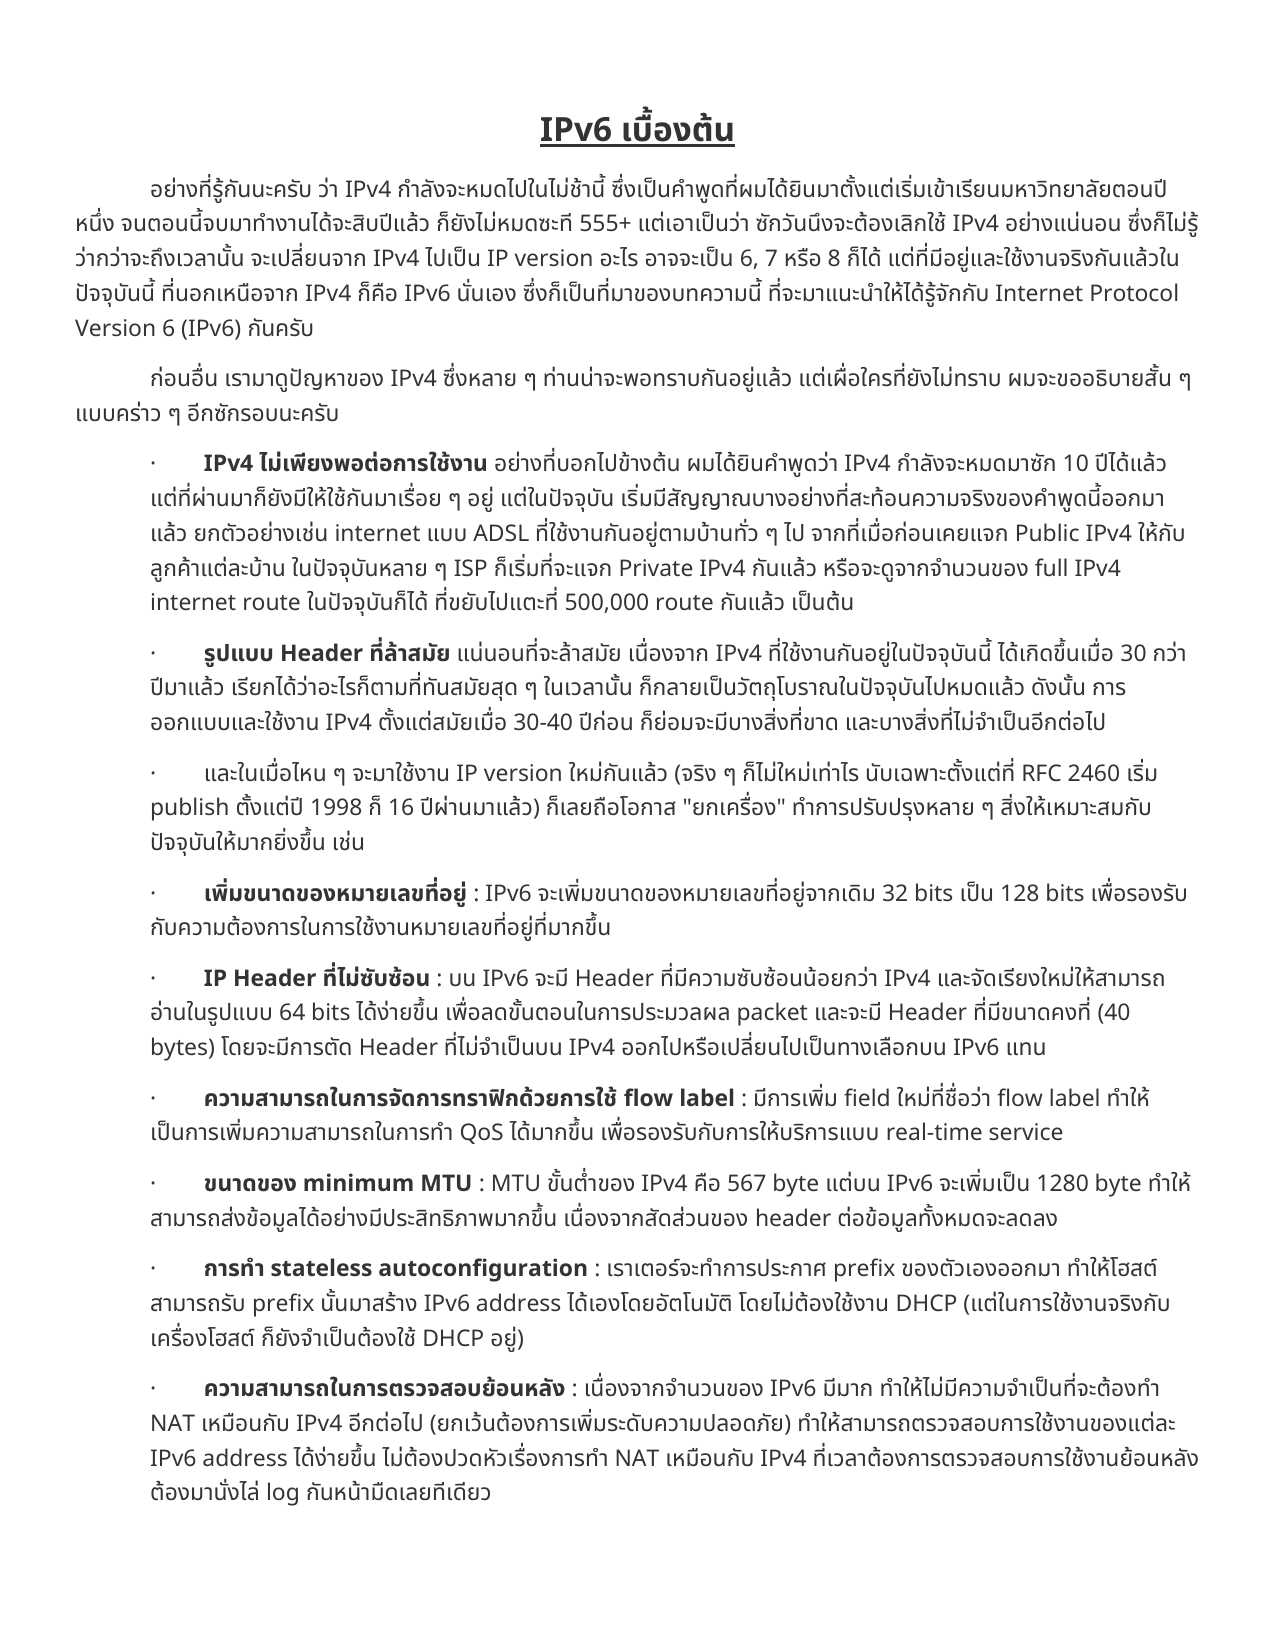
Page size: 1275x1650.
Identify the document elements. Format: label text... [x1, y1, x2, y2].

text · ขนาดของ minimum MTU : MTU ขั้นต่ำของ IPv4 คือ 567 byte แต่บน IPv6 จะเพิ่มเป็น 1280 byte ทำให้สามารถส่งข้อมูลได้อย่างมีประสิทธิภาพมากขึ้น เนื่องจากสัดส่วนของ header ต่อข้อมูลทั้งหมดจะลดลง [150, 1167, 1200, 1236]
text · ความสามารถในการตรวจสอบย้อนหลัง : เนื่องจากจำนวนของ IPv6 มีมาก ทำให้ไม่มีความจำเป็นที่จะต้องทำ NAT เหมือนกับ IPv4 อีกต่อไป (ยกเว้นต้องการเพิ่มระดับความปลอดภัย) ทำให้สามารถตรวจสอบการใช้งานของแต่ละ IPv6 address ได้ง่ายขึ้น ไม่ต้องปวดหัวเรื่องการทำ NAT เหมือนกับ IPv4 ที่เวลาต้องการตรวจสอบการใช้งานย้อนหลัง ต้องมานั่งไล่ log กันหน้ามืดเลยทีเดียว [150, 1372, 1200, 1511]
text อย่างที่รู้กันนะครับ ว่า IPv4 กำลังจะหมดไปในไม่ช้านี้ ซึ่งเป็นคำพูดที่ผมได้ยินมาตั้งแต่เริ่มเข้าเรียนมหาวิทยาลัยตอนปีหนึ่ง จนตอนนี้จบมาทำงานได้จะสิบปีแล้ว ก็ยังไม่หมดซะที 555+ แต่เอาเป็นว่า ซักวันนึงจะต้องเลิกใช้ IPv4 อย่างแน่นอน ซึ่งก็ไม่รู้ว่ากว่าจะถึงเวลานั้น จะเปลี่ยนจาก IPv4 ไปเป็น IP version อะไร อาจจะเป็น 6, 7 หรือ 8 ก็ได้ แต่ที่มีอยู่และใช้งานจริงกันแล้วในปัจจุบันนี้ ที่นอกเหนือจาก IPv4 ก็คือ IPv6 นั่นเอง ซึ่งก็เป็นที่มาของบทความนี้ ที่จะมาแนะนำให้ได้รู้จักกับ Internet Protocol Version 6 (IPv6) กันครับ [75, 172, 1200, 346]
text · และในเมื่อไหน ๆ จะมาใช้งาน IP version ใหม่กันแล้ว (จริง ๆ ก็ไม่ใหม่เท่าไร นับเฉพาะตั้งแต่ที่ RFC 2460 เริ่ม publish ตั้งแต่ปี 1998 ก็ 16 ปีผ่านมาแล้ว) ก็เลยถือโอกาส "ยกเครื่อง" ทำการปรับปรุงหลาย ๆ สิ่งให้เหมาะสมกับปัจจุบันให้มากยิ่งขึ้น เช่น [150, 757, 1200, 861]
text IPv6 เบื้องต้น [75, 106, 1200, 157]
text · ความสามารถในการจัดการทราฟิกด้วยการใช้ flow label : มีการเพิ่ม field ใหม่ที่ชื่อว่า flow label ทำให้เป็นการเพิ่มความสามารถในการทำ QoS ได้มากขึ้น เพื่อรองรับกับการให้บริการแบบ real-time service [150, 1082, 1200, 1151]
text · การทำ stateless autoconfiguration : เราเตอร์จะทำการประกาศ prefix ของตัวเองออกมา ทำให้โฮสต์สามารถรับ prefix นั้นมาสร้าง IPv6 address ได้เองโดยอัตโนมัติ โดยไม่ต้องใช้งาน DHCP (แต่ในการใช้งานจริงกับเครื่องโฮสต์ ก็ยังจำเป็นต้องใช้ DHCP อยู่) [150, 1252, 1200, 1356]
text · เพิ่มขนาดของหมายเลขที่อยู่ : IPv6 จะเพิ่มขนาดของหมายเลขที่อยู่จากเดิม 32 bits เป็น 128 bits เพื่อรองรับกับความต้องการในการใช้งานหมายเลขที่อยู่ที่มากขึ้น [150, 876, 1200, 946]
text ก่อนอื่น เรามาดูปัญหาของ IPv4 ซึ่งหลาย ๆ ท่านน่าจะพอทราบกันอยู่แล้ว แต่เผื่อใครที่ยังไม่ทราบ ผมจะขออธิบายสั้น ๆ แบบคร่าว ๆ อีกซักรอบนะครับ [75, 362, 1200, 432]
text · รูปแบบ Header ที่ล้าสมัย แน่นอนที่จะล้าสมัย เนื่องจาก IPv4 ที่ใช้งานกันอยู่ในปัจจุบันนี้ ได้เกิดขึ้นเมื่อ 30 กว่าปีมาแล้ว เรียกได้ว่าอะไรก็ตามที่ทันสมัยสุด ๆ ในเวลานั้น ก็กลายเป็นวัตถุโบราณในปัจจุบันไปหมดแล้ว ดังนั้น การออกแบบและใช้งาน IPv4 ตั้งแต่สมัยเมื่อ 30-40 ปีก่อน ก็ย่อมจะมีบางสิ่งที่ขาด และบางสิ่งที่ไม่จำเป็นอีกต่อไป [150, 637, 1200, 741]
text · IP Header ที่ไม่ซับซ้อน : บน IPv6 จะมี Header ที่มีความซับซ้อนน้อยกว่า IPv4 และจัดเรียงใหม่ให้สามารถอ่านในรูปแบบ 64 bits ได้ง่ายขึ้น เพื่อลดขั้นตอนในการประมวลผล packet และจะมี Header ที่มีขนาดคงที่ (40 bytes) โดยจะมีการตัด Header ที่ไม่จำเป็นบน IPv4 ออกไปหรือเปลี่ยนไปเป็นทางเลือกบน IPv6 แทน [150, 962, 1200, 1066]
text · IPv4 ไม่เพียงพอต่อการใช้งาน อย่างที่บอกไปข้างต้น ผมได้ยินคำพูดว่า IPv4 กำลังจะหมดมาซัก 10 ปีได้แล้ว แต่ที่ผ่านมาก็ยังมีให้ใช้กันมาเรื่อย ๆ อยู่ แต่ในปัจจุบัน เริ่มมีสัญญาณบางอย่างที่สะท้อนความจริงของคำพูดนี้ออกมาแล้ว ยกตัวอย่างเช่น internet แบบ ADSL ที่ใช้งานกันอยู่ตามบ้านทั่ว ๆ ไป จากที่เมื่อก่อนเคยแจก Public IPv4 ให้กับลูกค้าแต่ละบ้าน ในปัจจุบันหลาย ๆ ISP ก็เริ่มที่จะแจก Private IPv4 กันแล้ว หรือจะดูจากจำนวนของ full IPv4 internet route ในปัจจุบันก็ได้ ที่ขยับไปแตะที่ 500,000 route กันแล้ว เป็นต้น [150, 447, 1200, 621]
